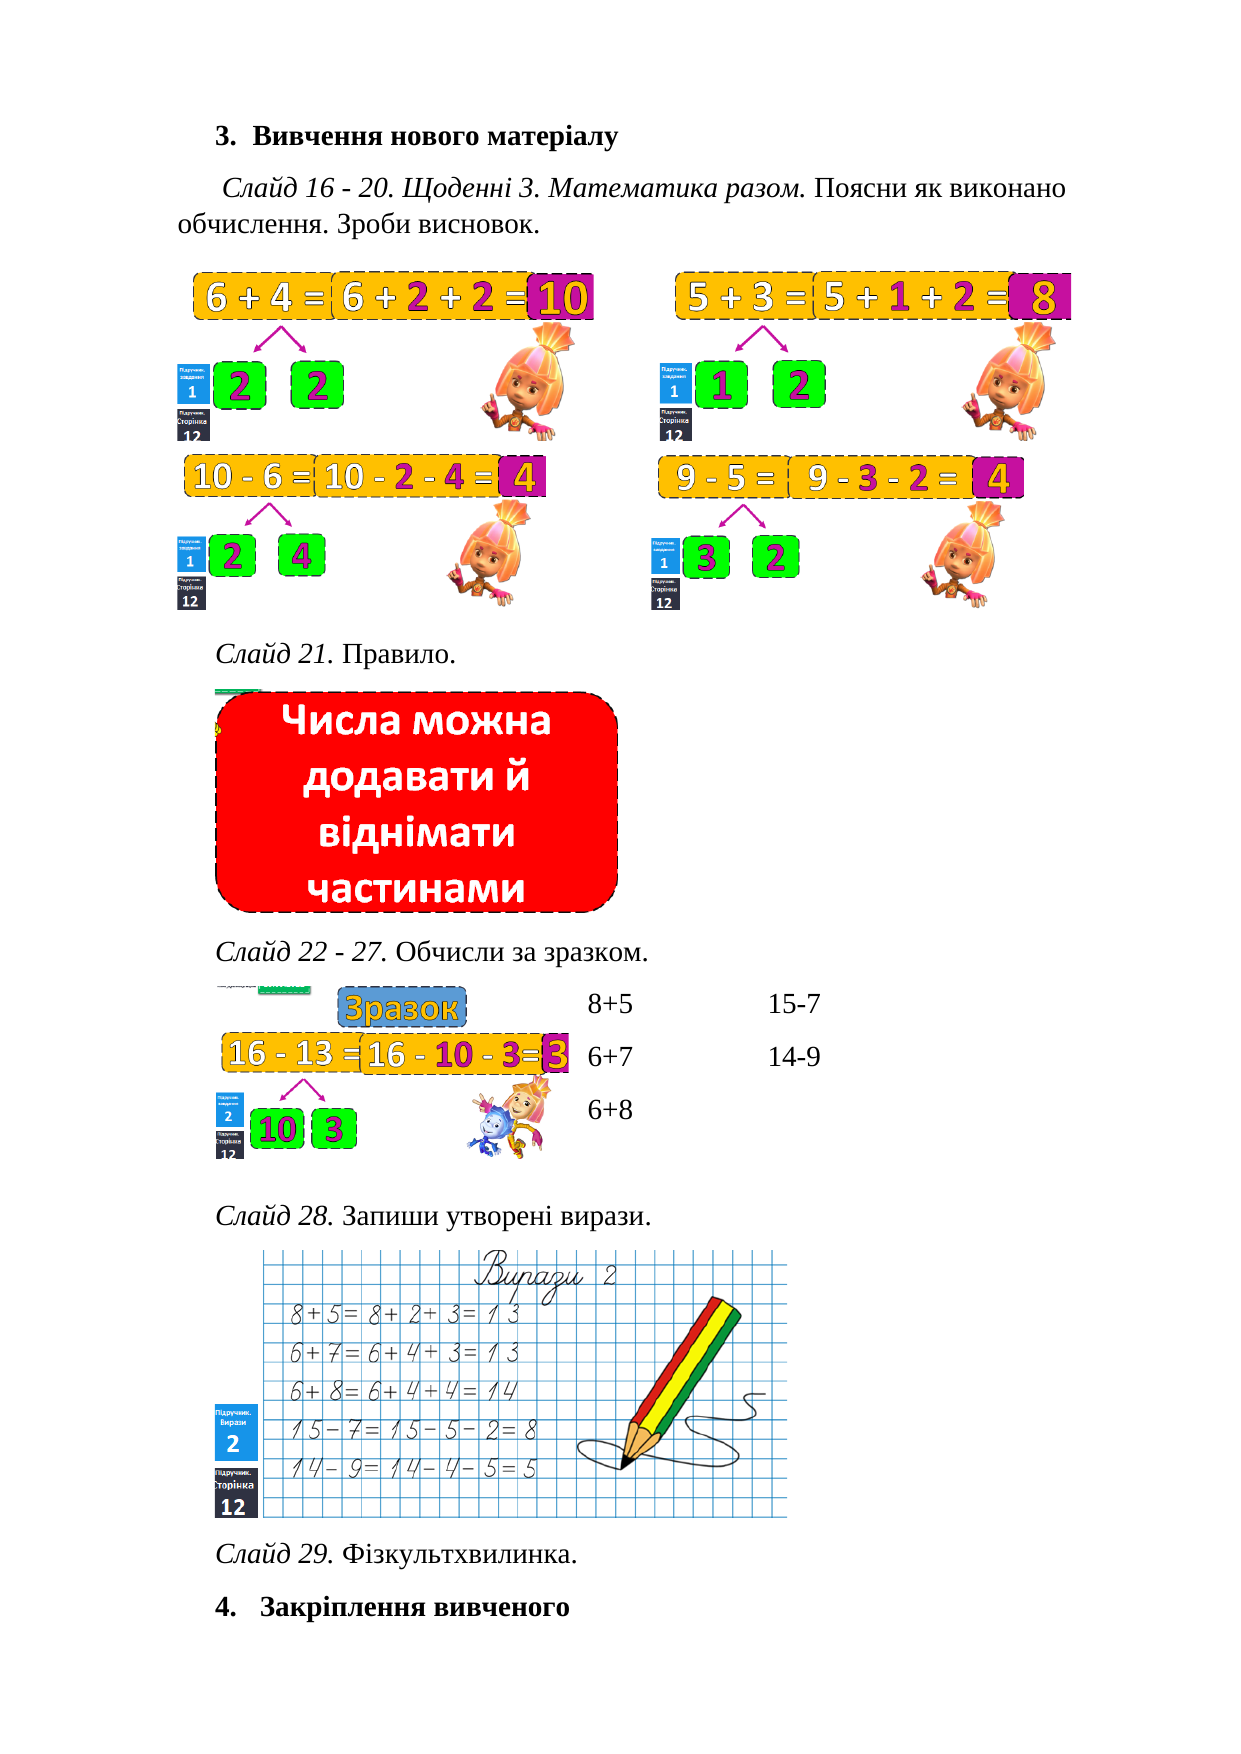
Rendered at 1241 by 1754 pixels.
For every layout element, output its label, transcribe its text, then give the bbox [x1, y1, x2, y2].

picture [651, 450, 1024, 610]
text Слайд 28. Запиши утворені вирази. [177, 1198, 1152, 1231]
text Слайд 29. Фізкультхвилинка. [177, 1536, 1152, 1569]
text 8+5 15-7 [177, 986, 1152, 1020]
list Закріплення вивченого [215, 1589, 1152, 1622]
text Слайд 21. Правило. [177, 636, 1152, 670]
picture [177, 443, 546, 610]
picture [214, 689, 619, 915]
text 6+7 14-9 [177, 1039, 1152, 1073]
picture [214, 1250, 788, 1518]
text Слайд 16 - 20. Щоденні 3. Математика разом. Поясни як виконано обчислення. Зроби висновок. [177, 170, 1152, 240]
text Слайд 22 - 27. Обчисли за зразком. [177, 934, 1152, 967]
picture [289, 1104, 407, 1162]
text 6+8 [177, 1092, 1152, 1126]
picture [177, 259, 594, 441]
list Вивчення нового матеріалу [215, 118, 1152, 152]
picture [659, 264, 1072, 441]
